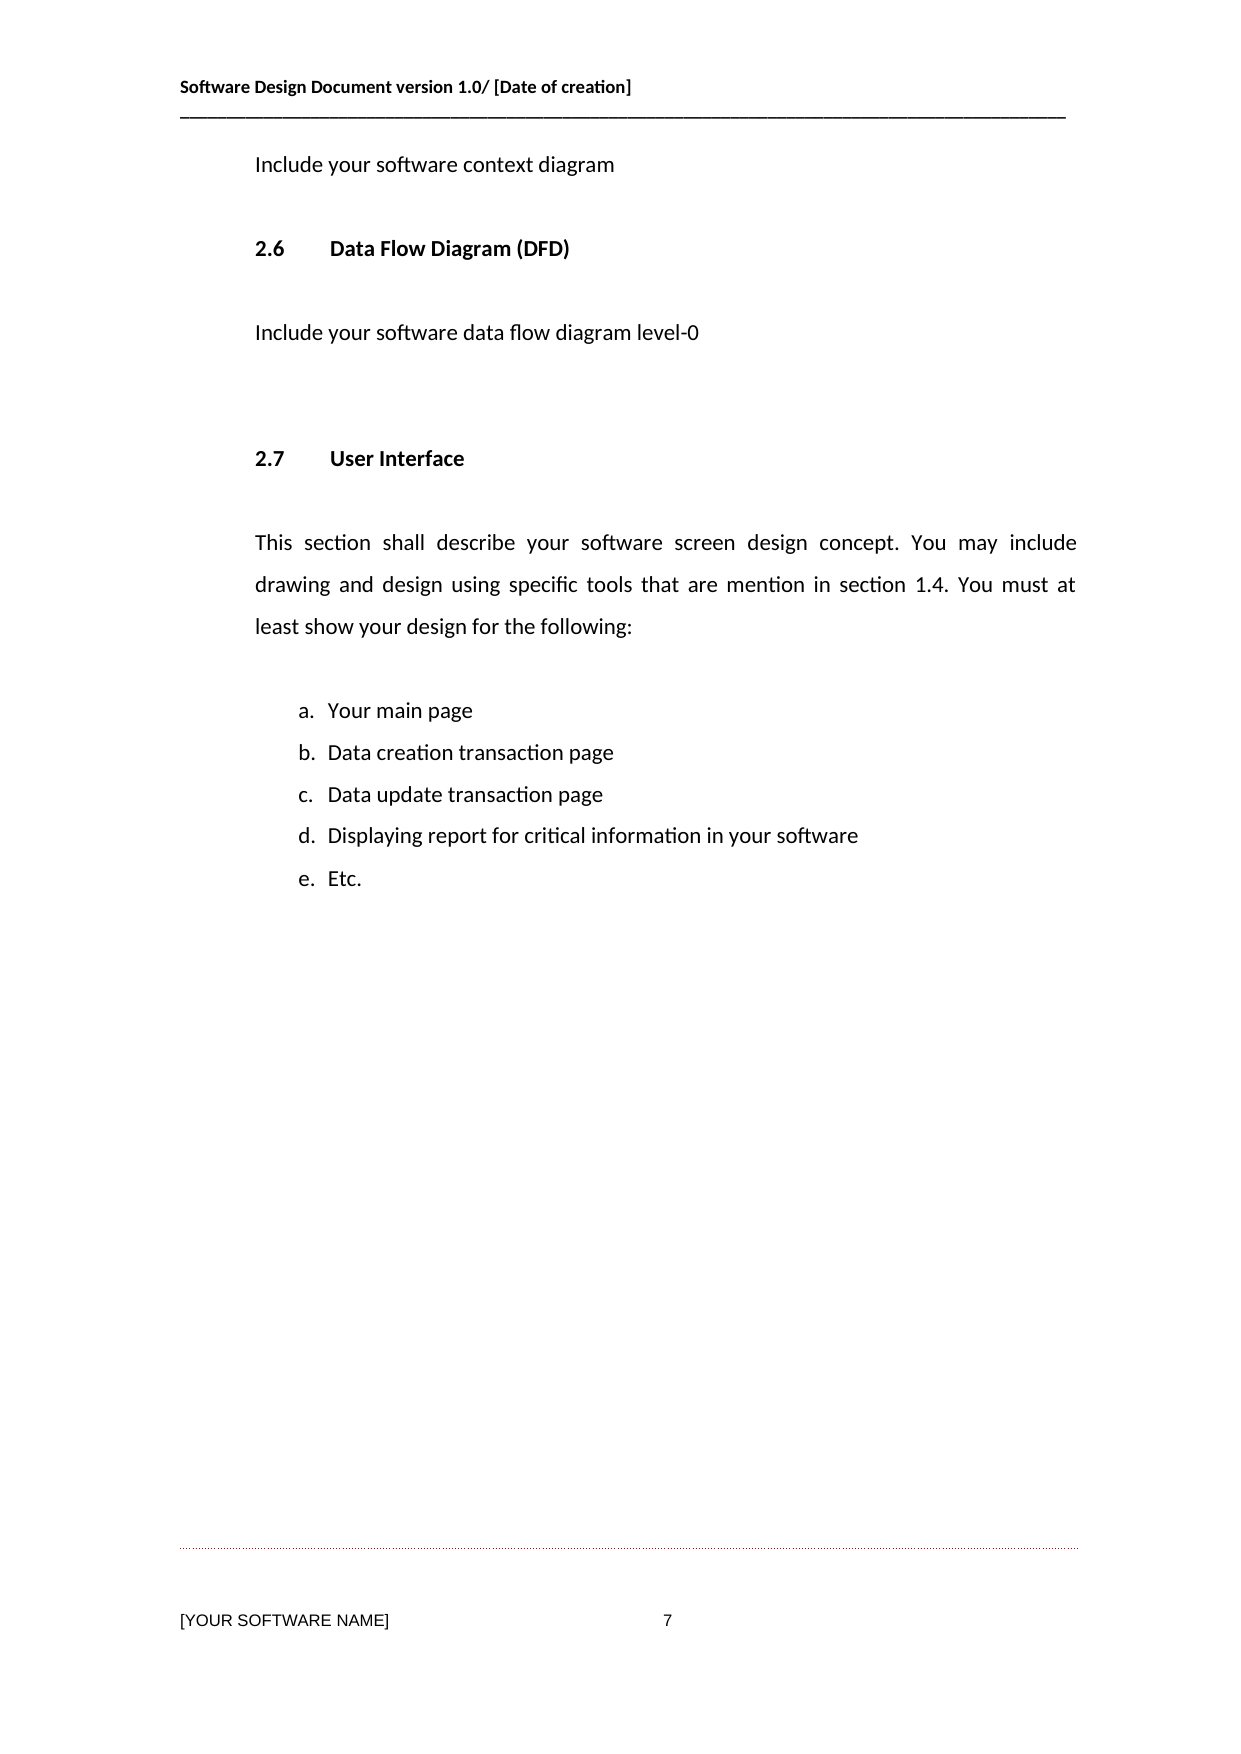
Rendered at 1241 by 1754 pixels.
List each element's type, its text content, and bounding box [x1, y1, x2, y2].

list Data Flow Diagram (DFD) [255, 234, 1078, 262]
list Data update transaction page [298, 780, 1078, 808]
list Displaying report for critical information in your software [298, 822, 1078, 850]
list User Interface [255, 444, 1078, 472]
list Data creation transaction page [298, 738, 1078, 766]
text This section shall describe your software screen design concept. You may include drawing and design using specific tools that are mention in section 1.4. You must at least show your design for the following: [255, 528, 1078, 640]
text Include your software data flow diagram level-0 [255, 318, 1078, 346]
list Etc. [298, 864, 1078, 892]
list Your main page [298, 696, 1078, 724]
text Include your software context diagram [255, 150, 1078, 178]
